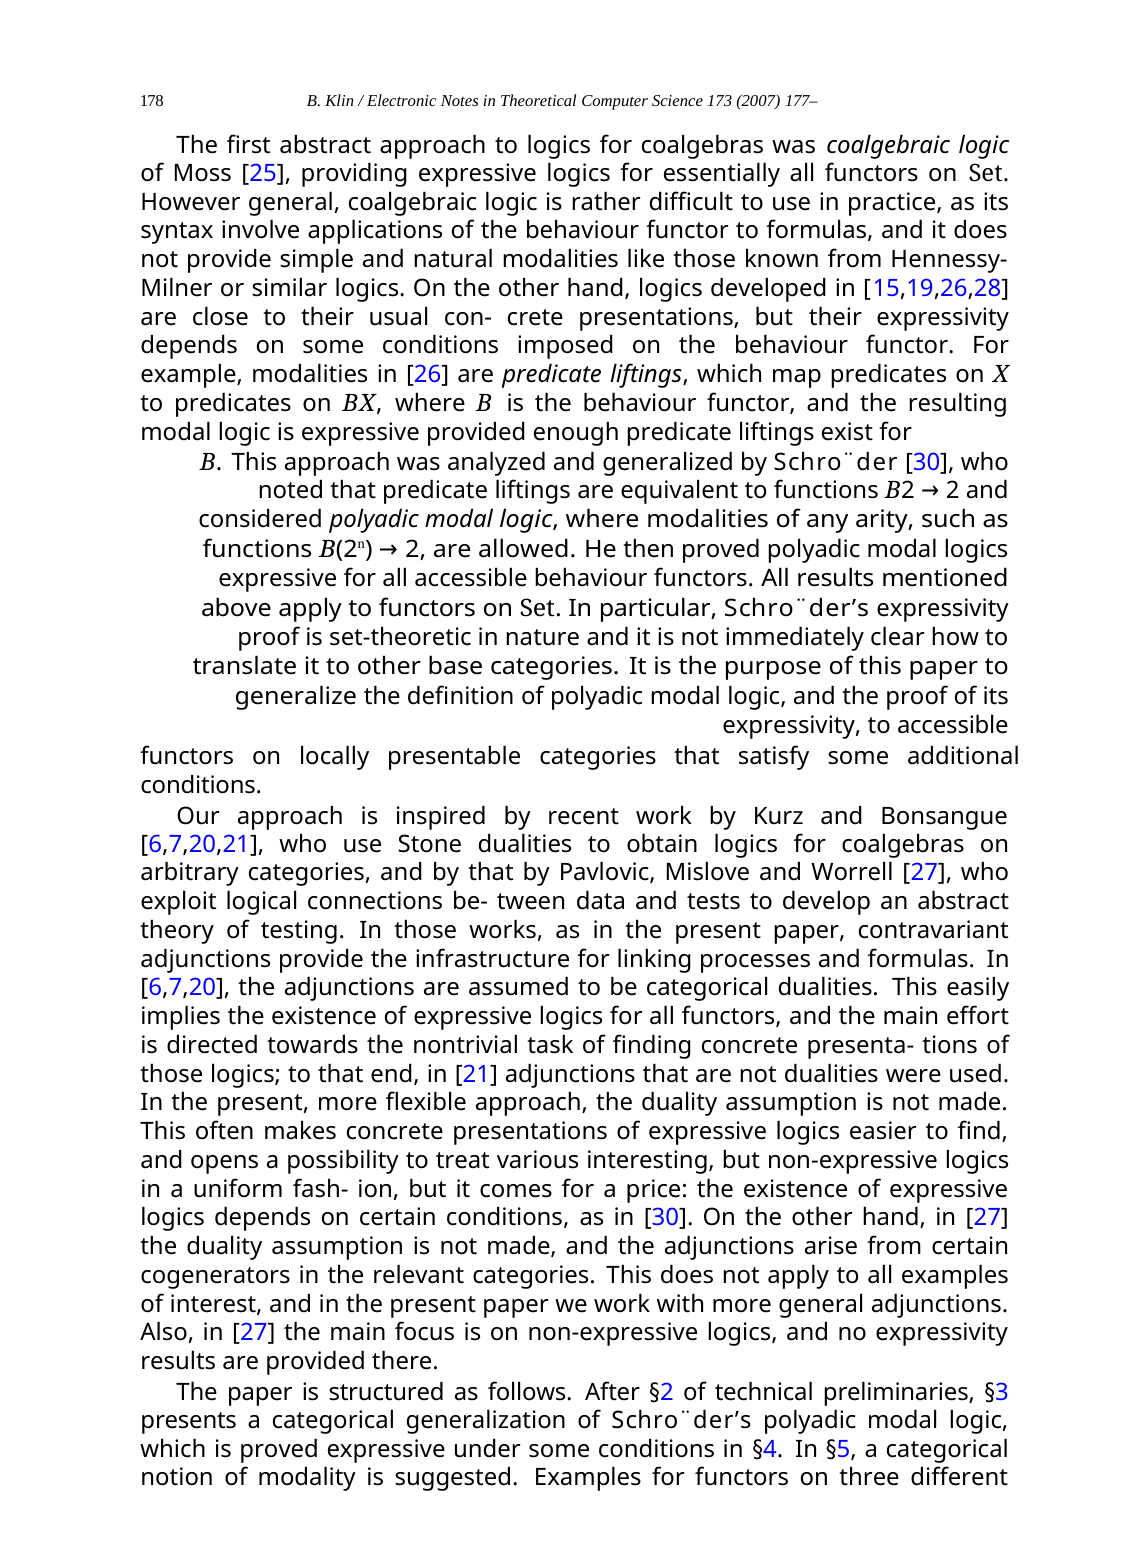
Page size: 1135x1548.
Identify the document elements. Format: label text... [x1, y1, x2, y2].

text functors on locally presentable categories that satisfy some additional conditions. [140, 741, 1020, 800]
text The first abstract approach to logics for coalgebras was coalgebraic logic of Moss [25], providing expressive logics for essentially all functors on Set. However general, coalgebraic logic is rather difficult to use in practice, as its syntax involve applications of the behaviour functor to formulas, and it does not provide simple and natural modalities like those known from Hennessy-Milner or similar logics. On the other hand, logics developed in [15,19,26,28] are close to their usual con- crete presentations, but their expressivity depends on some conditions imposed on the behaviour functor. For example, modalities in [26] are predicate liftings, which map predicates on X to predicates on BX, where B is the behaviour functor, and the resulting modal logic is expressive provided enough predicate liftings exist for [140, 131, 1009, 447]
text Our approach is inspired by recent work by Kurz and Bonsangue [6,7,20,21], who use Stone dualities to obtain logics for coalgebras on arbitrary categories, and by that by Pavlovic, Mislove and Worrell [27], who exploit logical connections be- tween data and tests to develop an abstract theory of testing. In those works, as in the present paper, contravariant adjunctions provide the infrastructure for linking processes and formulas. In [6,7,20], the adjunctions are assumed to be categorical dualities. This easily implies the existence of expressive logics for all functors, and the main effort is directed towards the nontrivial task of finding concrete presenta- tions of those logics; to that end, in [21] adjunctions that are not dualities were used. In the present, more flexible approach, the duality assumption is not made. This often makes concrete presentations of expressive logics easier to find, and opens a possibility to treat various interesting, but non-expressive logics in a uniform fash- ion, but it comes for a price: the existence of expressive logics depends on certain conditions, as in [30]. On the other hand, in [27] the duality assumption is not made, and the adjunctions arise from certain cogenerators in the relevant categories. This does not apply to all examples of interest, and in the present paper we work with more general adjunctions. Also, in [27] the main focus is on non-expressive logics, and no expressivity results are provided there. [140, 802, 1009, 1377]
text B. This approach was analyzed and generalized by Schro¨der [30], who noted that predicate liftings are equivalent to functions B2 → 2 and considered polyadic modal logic, where modalities of any arity, such as functions B(2n) → 2, are allowed. He then proved polyadic modal logics expressive for all accessible behaviour functors. All results mentioned above apply to functors on Set. In particular, Schro¨der’s expressivity proof is set-theoretic in nature and it is not immediately clear how to translate it to other base categories. It is the purpose of this paper to generalize the definition of polyadic modal logic, and the proof of its expressivity, to accessible [141, 447, 1008, 741]
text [140, 1378, 1009, 1493]
